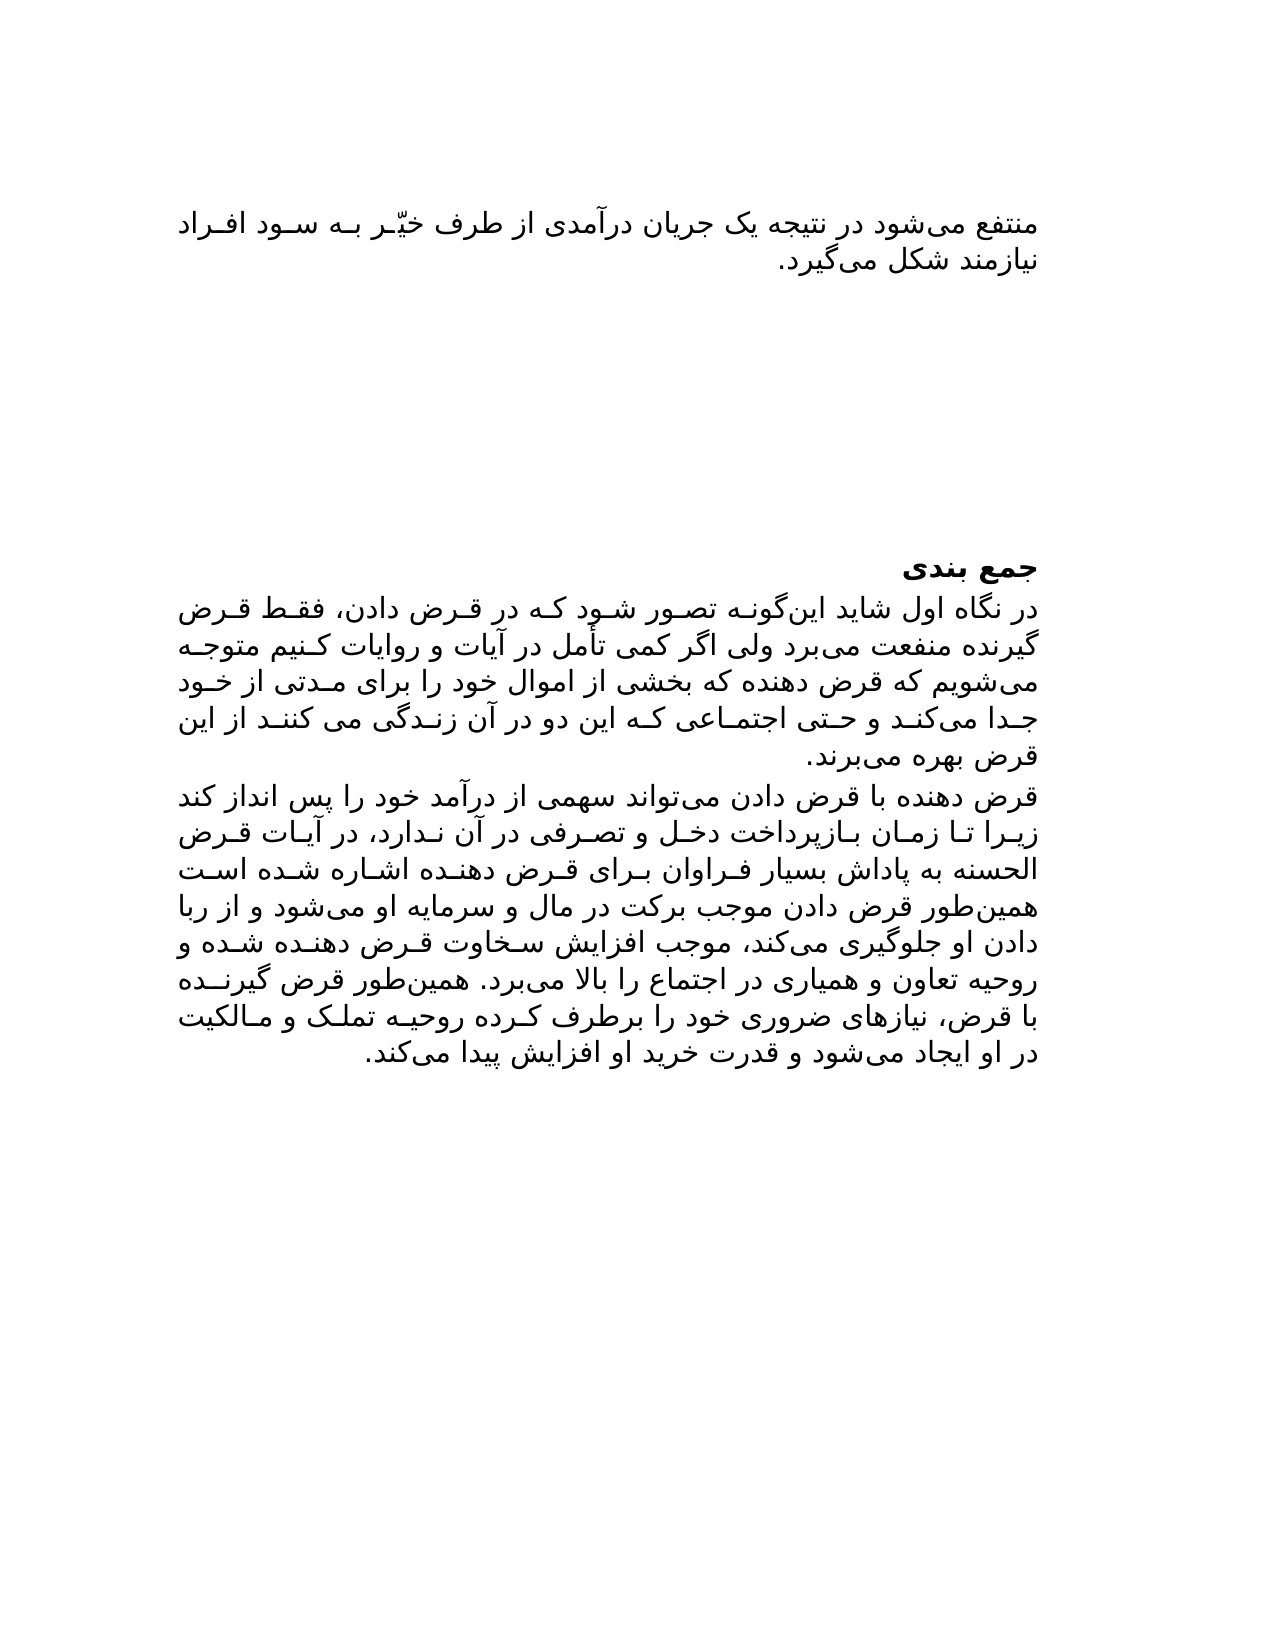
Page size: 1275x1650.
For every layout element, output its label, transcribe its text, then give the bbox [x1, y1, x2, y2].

subtitle قرض دهنده با قرض دادن می‌تواند سهمی از درآمد خود را پس انداز کند زیرا تا زمان بازپرداخت دخل و تصرفی در آن ندارد، در آیات قرض الحسنه به پاداش بسیار فراوان برای قرض دهنده اشاره شده است همین‌طور قرض دادن موجب برکت در مال و سرمایه او می‌شود و از ربا دادن او جلوگیری می‌کند، موجب افزایش سخاوت قرض دهنده شده و روحیه تعاون و همیاری در اجتماع را بالا می‌برد. همین‌طور قرض گیرنده با قرض، نیازهای ضروری خود را برطرف کرده روحیه تملک و مالکیت در او ایجاد می‌شود و قدرت خرید او افزایش پیدا می‌کند. [177, 779, 1039, 1069]
subtitle در نگاه اول شاید این‌گونه تصور شود که در قرض دادن، فقط قرض گیرنده منفعت می‌برد ولی اگر کمی تأمل در آیات و روایات کنیم متوجه می‌شویم که قرض دهنده که بخشی از اموال خود را برای مدتی از خود جدا می‌کند و حتی اجتماعی که این دو در آن زندگی می کنند از این قرض بهره می‌برند. [177, 591, 1039, 772]
subtitle جمع بندی [177, 551, 1039, 584]
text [177, 207, 1039, 277]
